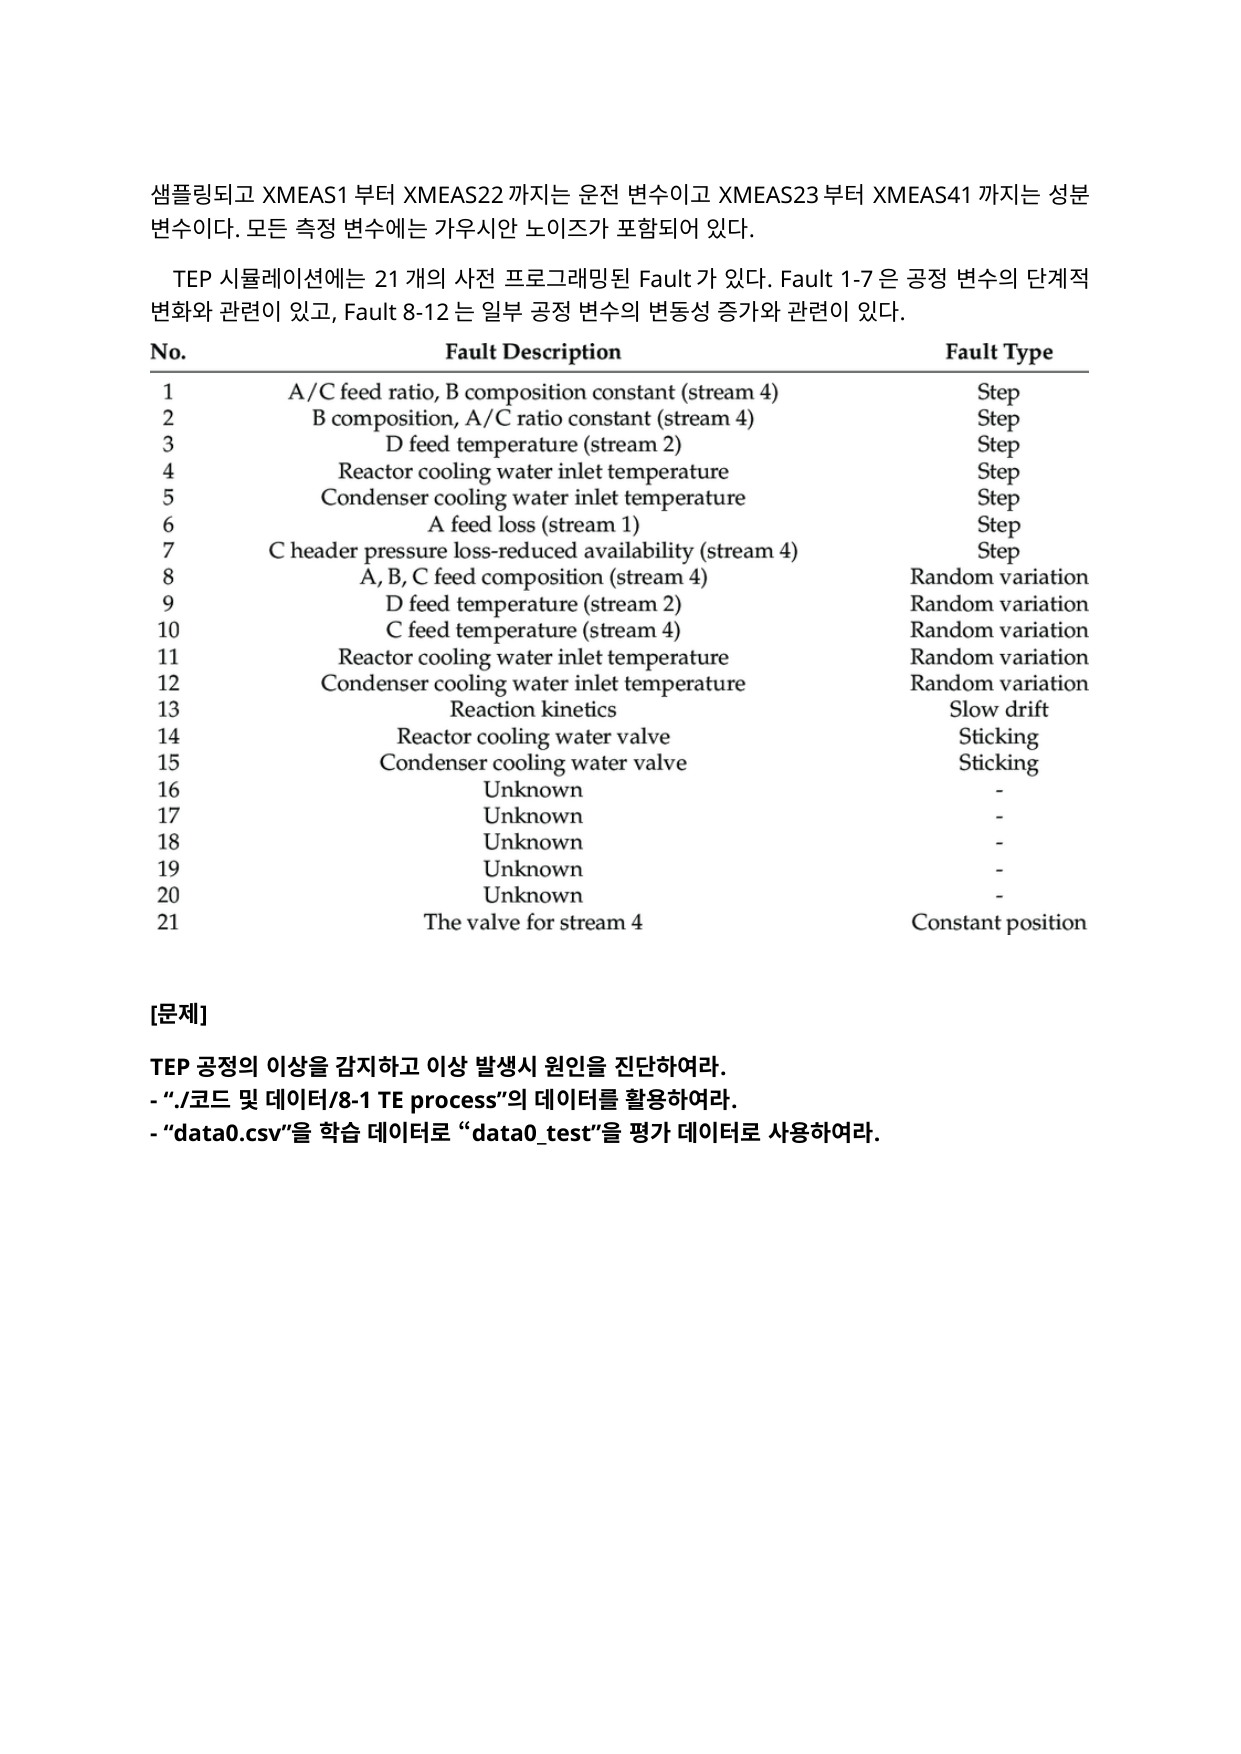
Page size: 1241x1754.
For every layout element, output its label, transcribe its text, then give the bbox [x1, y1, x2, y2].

text - “data0.csv”을 학습 데이터로 “data0_test”을 평가 데이터로 사용하여라. [150, 1115, 1090, 1148]
text TEP 시뮬레이션에는 21개의 사전 프로그래밍된 Fault가 있다. Fault 1-7은 공정 변수의 단계적 변화와 관련이 있고, Fault 8-12는 일부 공정 변수의 변동성 증가와 관련이 있다. [150, 261, 1090, 327]
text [150, 177, 1090, 244]
text TEP 공정의 이상을 감지하고 이상 발생시 원인을 진단하여라. [150, 1048, 1090, 1082]
subtitle [문제] [150, 996, 1090, 1029]
text - “./코드 및 데이터/8-1 TE process”의 데이터를 활용하여라. [150, 1082, 1090, 1115]
picture [150, 343, 1089, 935]
